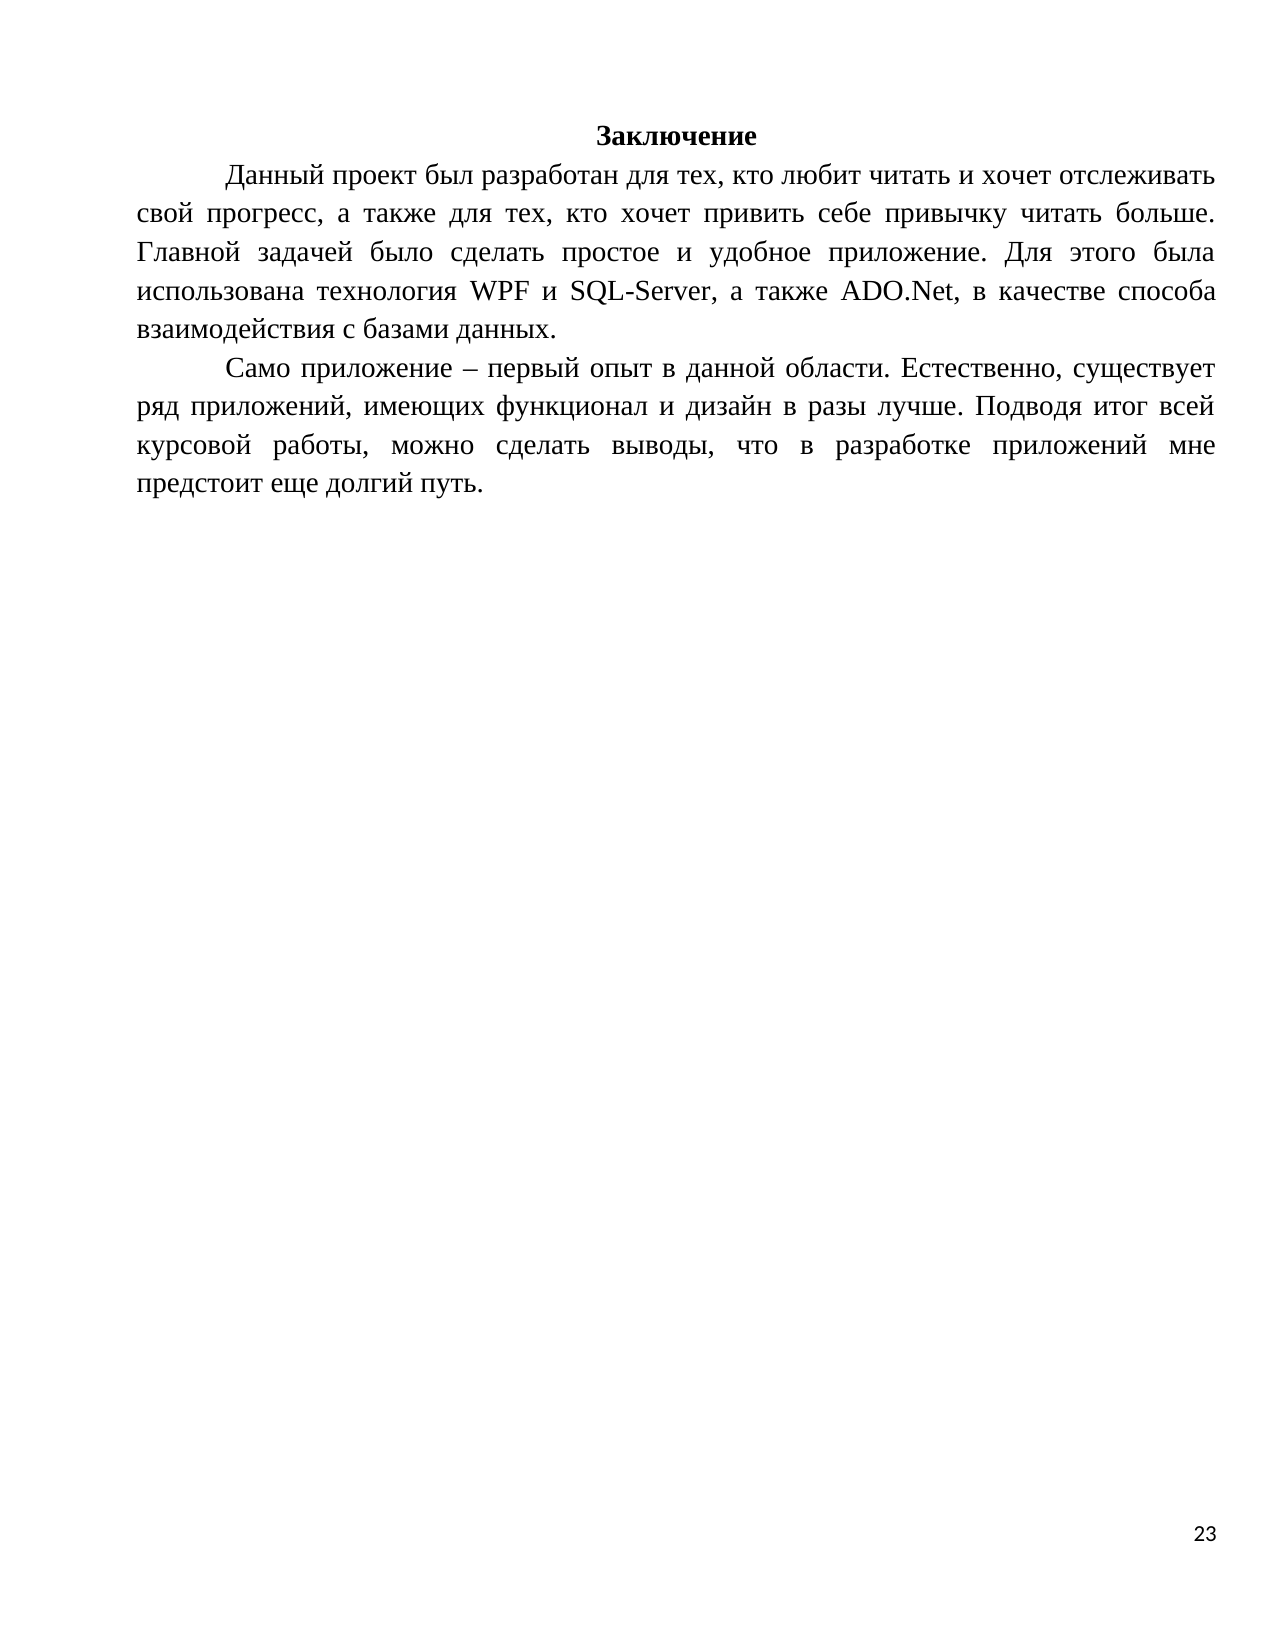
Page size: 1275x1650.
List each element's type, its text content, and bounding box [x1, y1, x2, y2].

text Само приложение – первый опыт в данной области. Естественно, существует ряд приложений, имеющих функционал и дизайн в разы лучше. Подводя итог всей курсовой работы, можно сделать выводы, что в разработке приложений мне предстоит еще долгий путь. [136, 350, 1216, 499]
text Данный проект был разработан для тех, кто любит читать и хочет отслеживать свой прогресс, а также для тех, кто хочет привить себе привычку читать больше. Главной задачей было сделать простое и удобное приложение. Для этого была использована технология WPF и SQL-Server, а также ADO.Net, в качестве способа взаимодействия с базами данных. [136, 157, 1216, 345]
subtitle Заключение [136, 118, 1216, 152]
